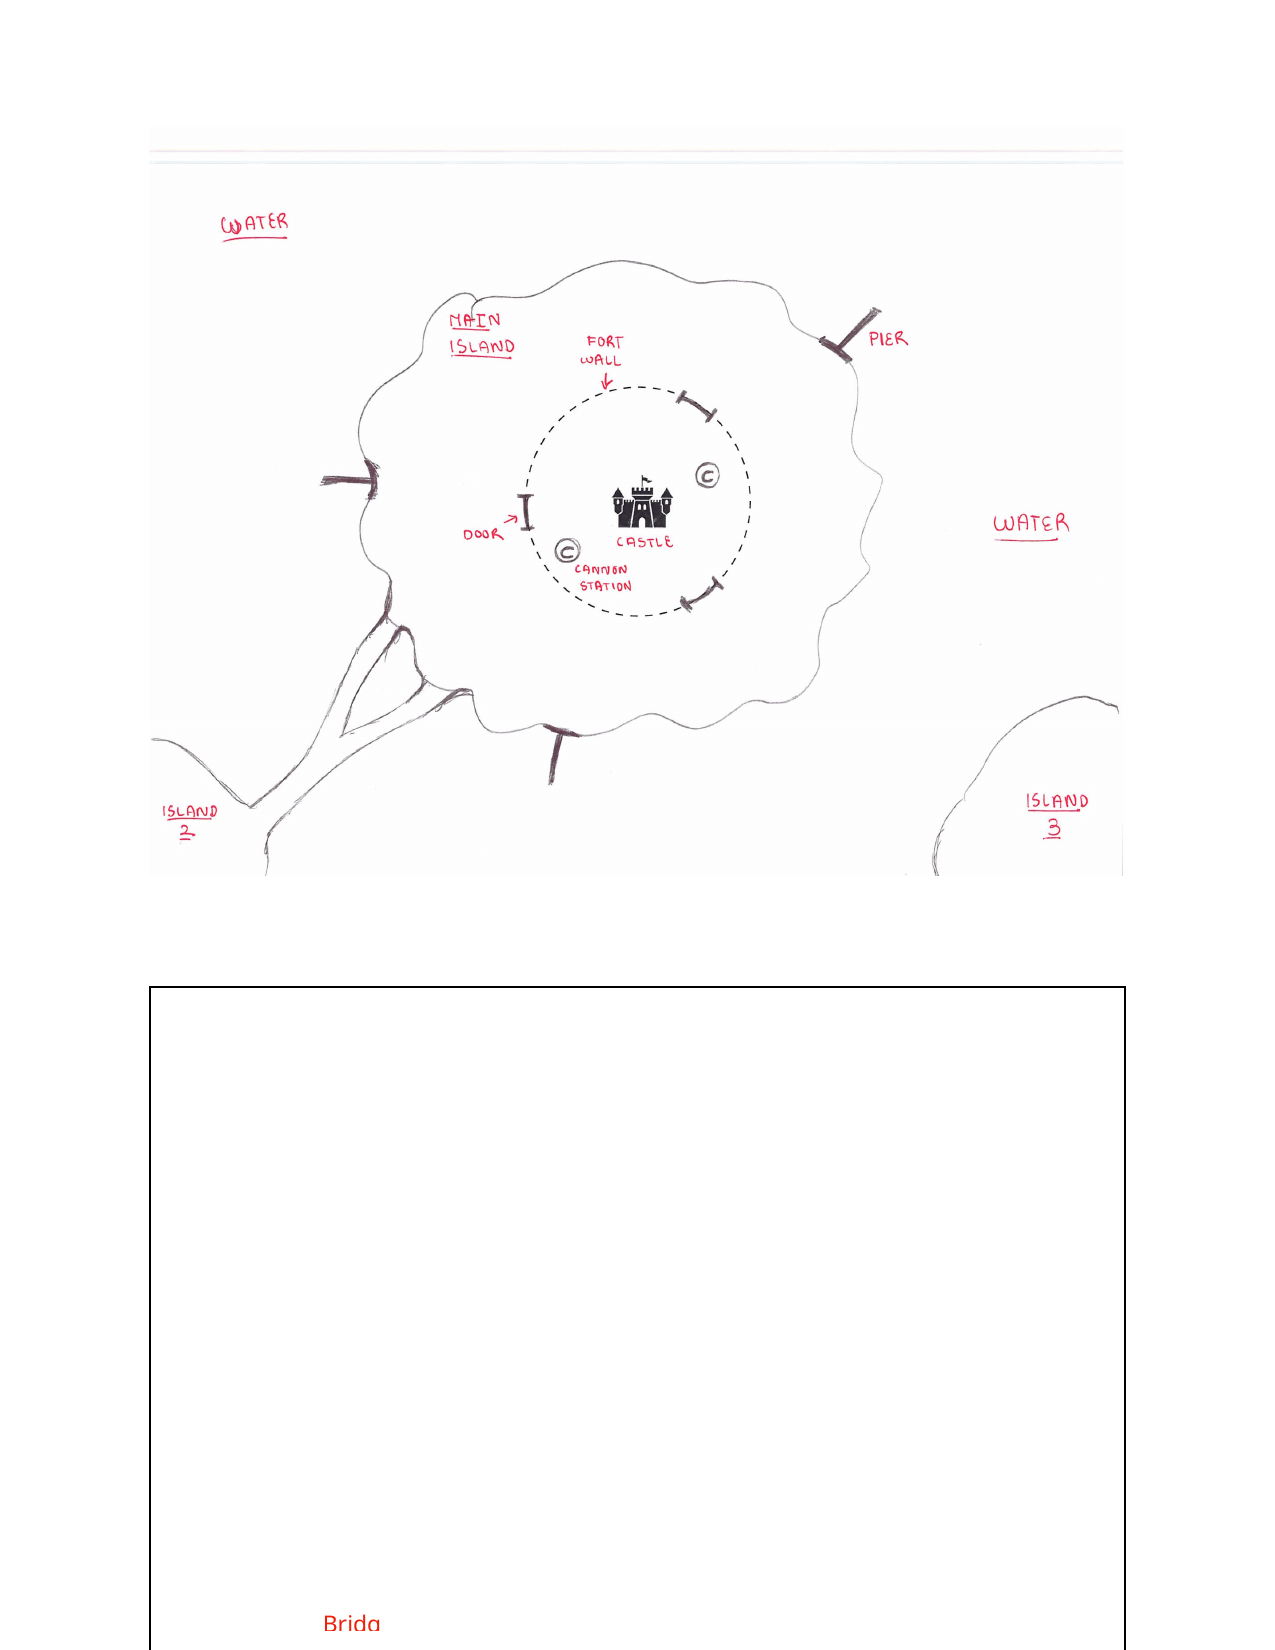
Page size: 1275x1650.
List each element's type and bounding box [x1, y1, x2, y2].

picture [150, 126, 1121, 874]
